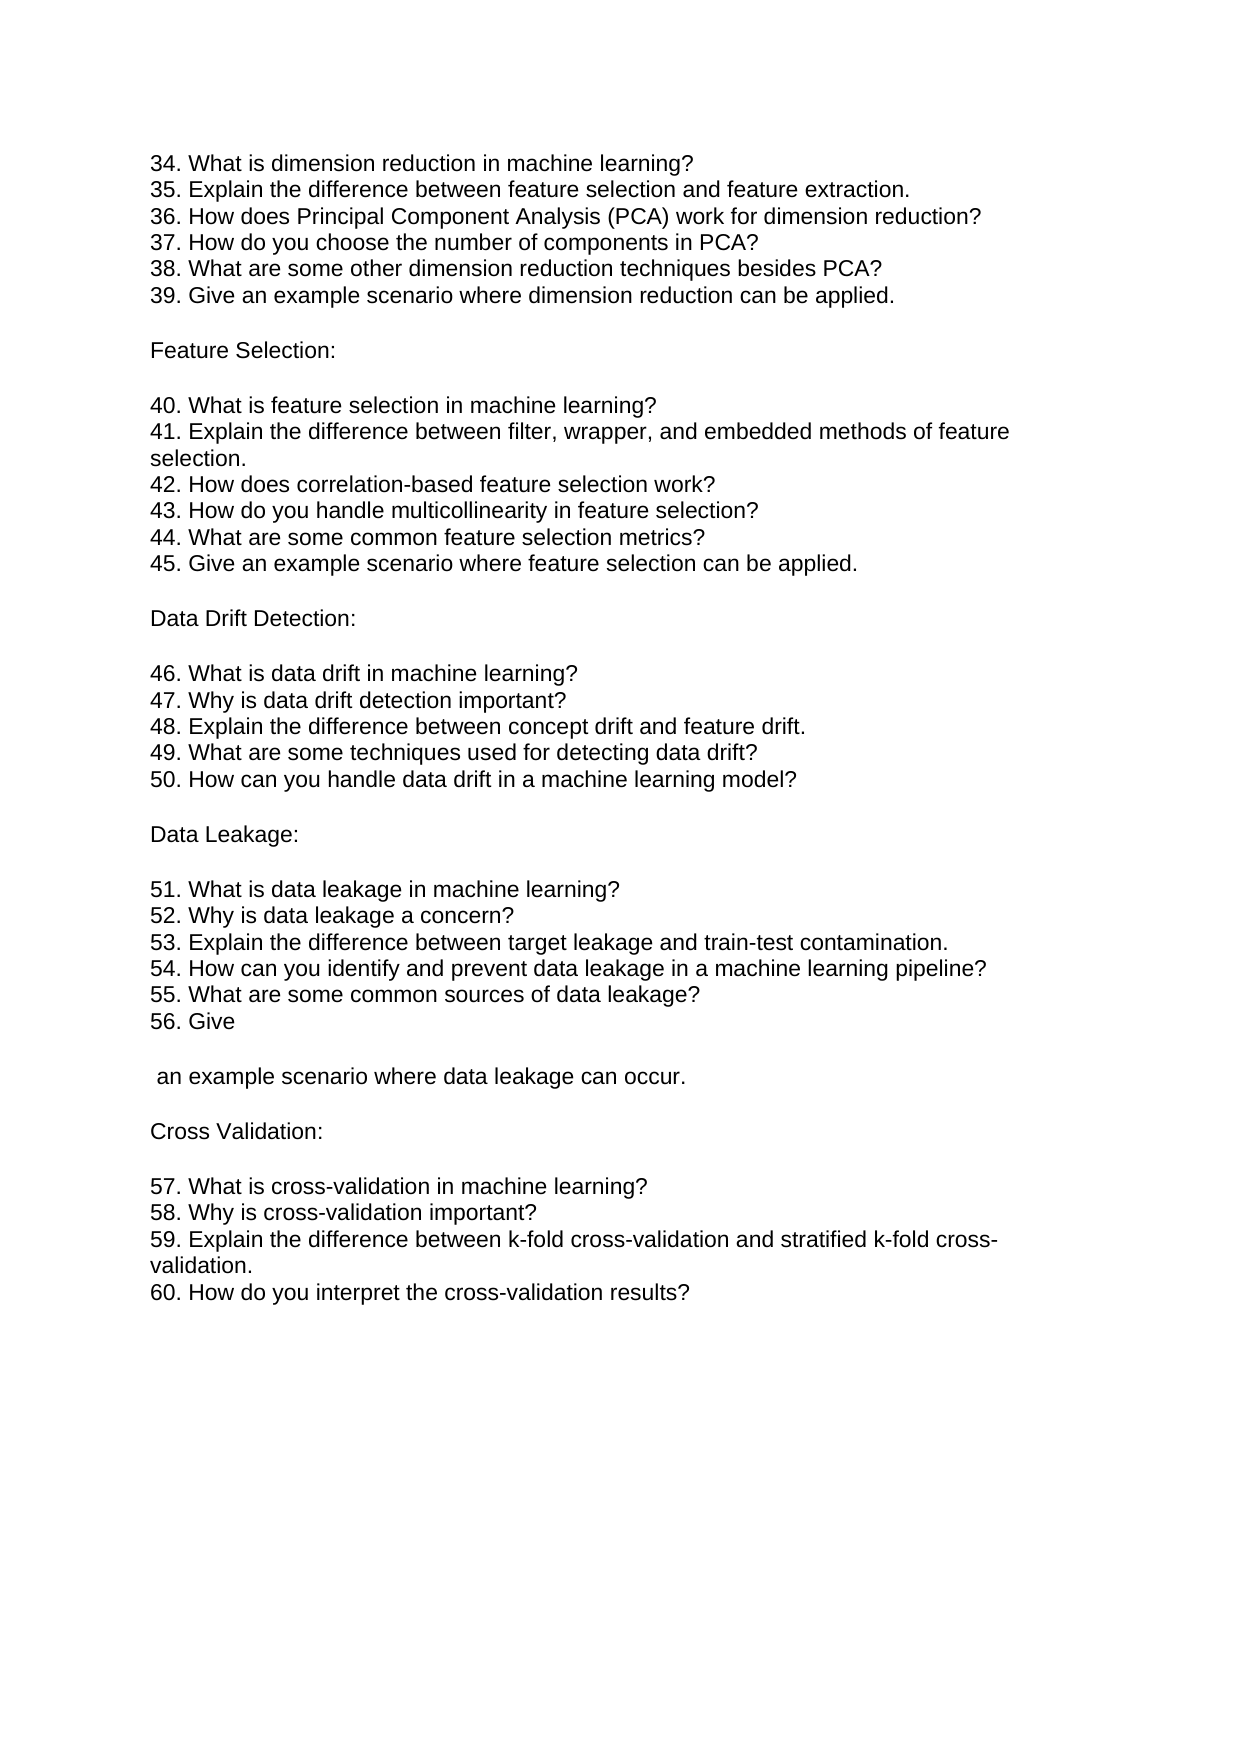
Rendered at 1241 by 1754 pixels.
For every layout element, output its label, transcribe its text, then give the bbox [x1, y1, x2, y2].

text 35. Explain the difference between feature selection and feature extraction. [150, 176, 1090, 203]
text 60. How do you interpret the cross-validation results? [150, 1278, 1090, 1305]
text 40. What is feature selection in machine learning? [150, 392, 1090, 418]
text 41. Explain the difference between filter, wrapper, and embedded methods of feature selection. [150, 418, 1090, 471]
text 34. What is dimension reduction in machine learning? [150, 150, 1090, 176]
text 57. What is cross-validation in machine learning? [150, 1173, 1090, 1199]
text 44. What are some common feature selection metrics? [150, 524, 1090, 550]
text 51. What is data leakage in machine learning? [150, 876, 1090, 902]
text 46. What is data drift in machine learning? [150, 660, 1090, 687]
text 58. Why is cross-validation important? [150, 1199, 1090, 1226]
text Cross Validation: [150, 1118, 1090, 1144]
text Data Leakage: [150, 821, 1090, 847]
text 54. How can you identify and prevent data leakage in a machine learning pipeline? [150, 955, 1090, 981]
text 48. Explain the difference between concept drift and feature drift. [150, 713, 1090, 739]
text 38. What are some other dimension reduction techniques besides PCA? [150, 255, 1090, 282]
text 59. Explain the difference between k-fold cross-validation and stratified k-fold cross-validation. [150, 1226, 1090, 1278]
text Feature Selection: [150, 337, 1090, 363]
text 55. What are some common sources of data leakage? [150, 981, 1090, 1008]
text 39. Give an example scenario where dimension reduction can be applied. [150, 282, 1090, 308]
text 36. How does Principal Component Analysis (PCA) work for dimension reduction? [150, 203, 1090, 229]
text 56. Give [150, 1008, 1090, 1034]
text 52. Why is data leakage a concern? [150, 902, 1090, 929]
text 50. How can you handle data drift in a machine learning model? [150, 766, 1090, 792]
text 42. How does correlation-based feature selection work? [150, 471, 1090, 497]
text 49. What are some techniques used for detecting data drift? [150, 739, 1090, 766]
text 43. How do you handle multicollinearity in feature selection? [150, 497, 1090, 524]
text 45. Give an example scenario where feature selection can be applied. [150, 550, 1090, 576]
text an example scenario where data leakage can occur. [150, 1063, 1090, 1089]
text Data Drift Detection: [150, 605, 1090, 632]
text 53. Explain the difference between target leakage and train-test contamination. [150, 929, 1090, 955]
text 47. Why is data drift detection important? [150, 687, 1090, 713]
text 37. How do you choose the number of components in PCA? [150, 229, 1090, 255]
